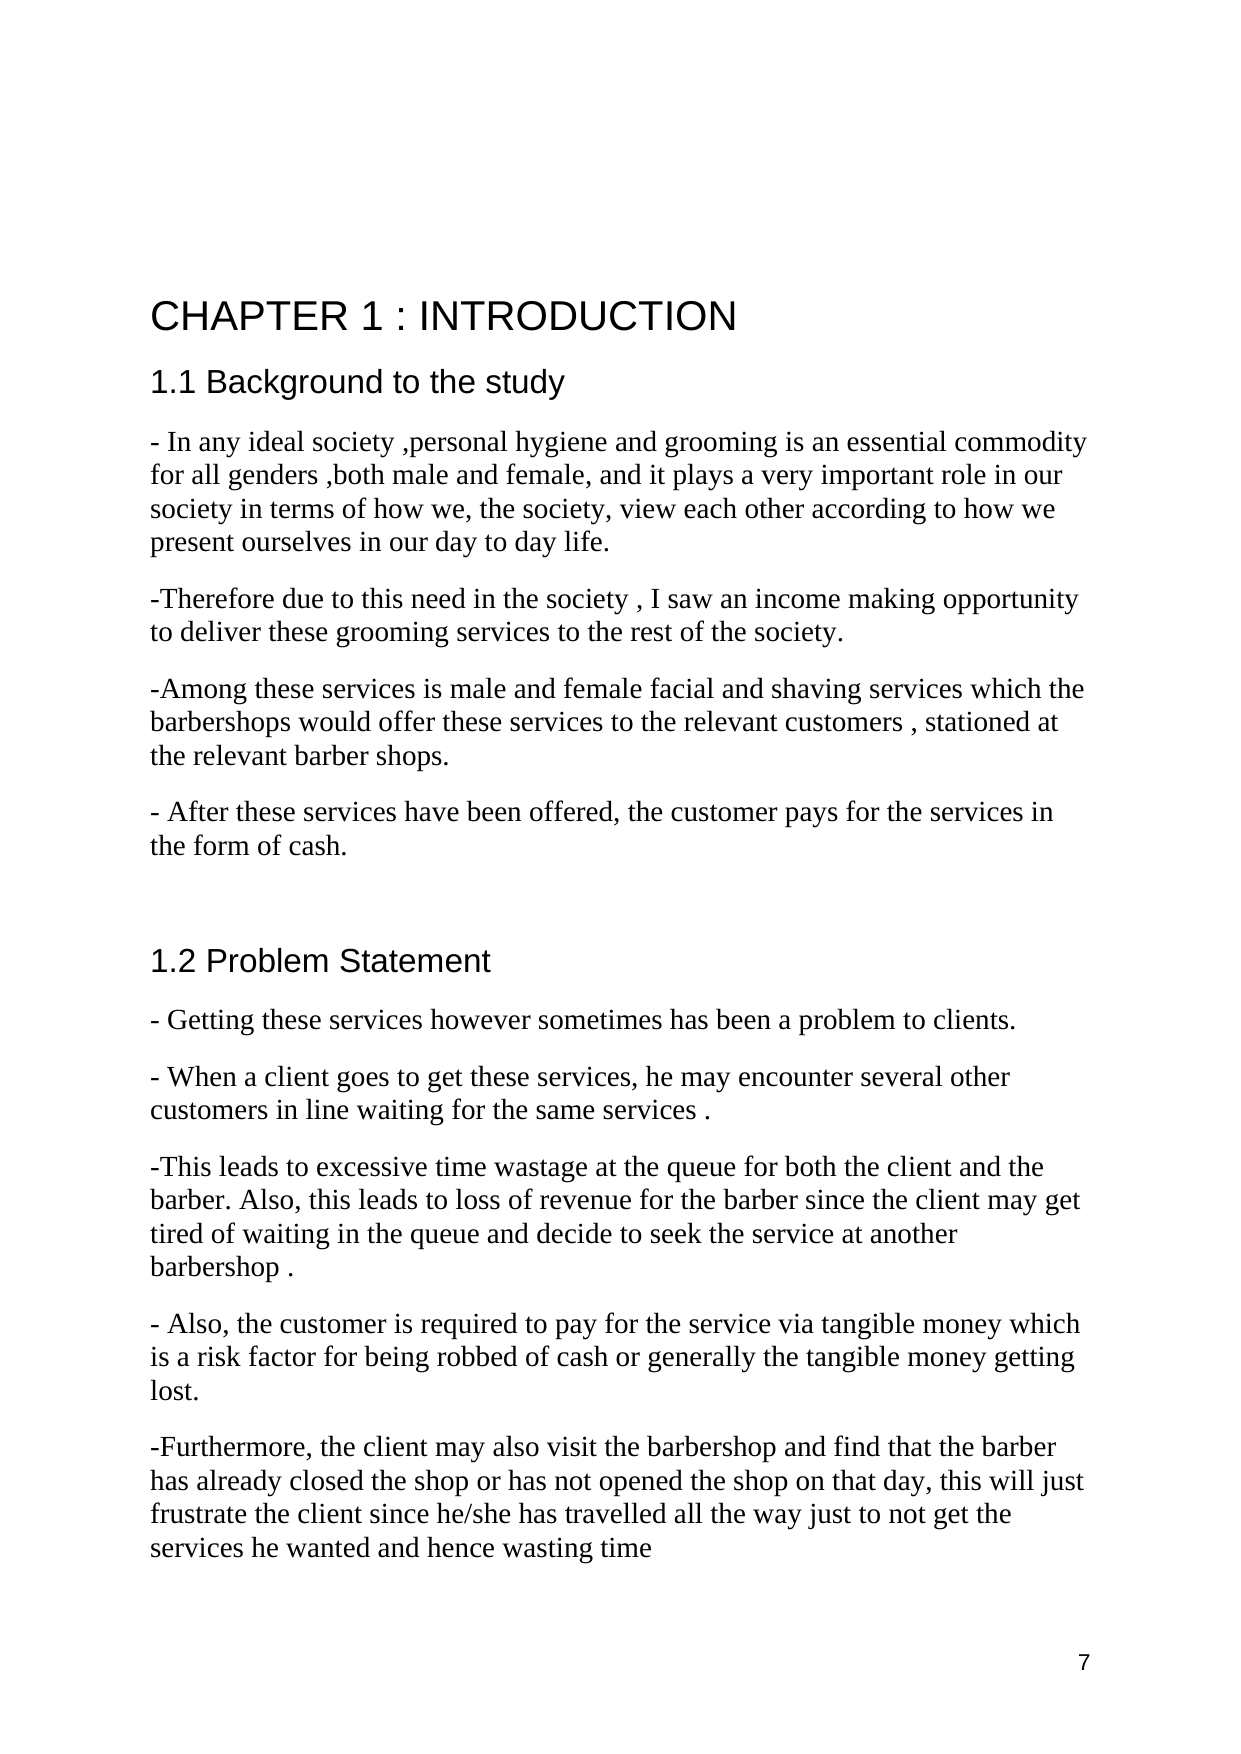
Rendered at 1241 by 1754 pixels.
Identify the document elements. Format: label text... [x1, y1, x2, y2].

text - After these services have been offered, the customer pays for the services in the form of cash. [150, 794, 1090, 862]
text -Among these services is male and female facial and shaving services which the barbershops would offer these services to the relevant customers , stationed at the relevant barber shops. [150, 671, 1090, 772]
subtitle CHAPTER 1 : INTRODUCTION [150, 292, 1090, 339]
text - Also, the customer is required to pay for the service via tangible money which is a risk factor for being robbed of cash or generally the tangible money getting lost. [150, 1306, 1090, 1406]
text -This leads to excessive time wastage at the queue for both the client and the barber. Also, this leads to loss of revenue for the barber since the client may get tired of waiting in the queue and decide to seek the service at another barbershop . [150, 1149, 1090, 1283]
text -Furthermore, the client may also visit the barbershop and find that the barber has already closed the shop or has not opened the shop on that day, this will just frustrate the client since he/she has travelled all the way just to not get the services he wanted and hence wasting time [150, 1429, 1090, 1563]
text - Getting these services however sometimes has been a problem to clients. [150, 1002, 1090, 1036]
text - When a client goes to get these services, he may encounter several other customers in line waiting for the same services . [150, 1059, 1090, 1126]
subtitle 1.2 Problem Statement [150, 941, 1090, 979]
text - In any ideal society ,personal hygiene and grooming is an essential commodity for all genders ,both male and female, and it plays a very important role in our society in terms of how we, the society, view each other according to how we present ourselves in our day to day life. [150, 424, 1090, 558]
subtitle 1.1 Background to the study [150, 362, 1090, 401]
text -Therefore due to this need in the society , I saw an income making opportunity to deliver these grooming services to the rest of the society. [150, 581, 1090, 648]
